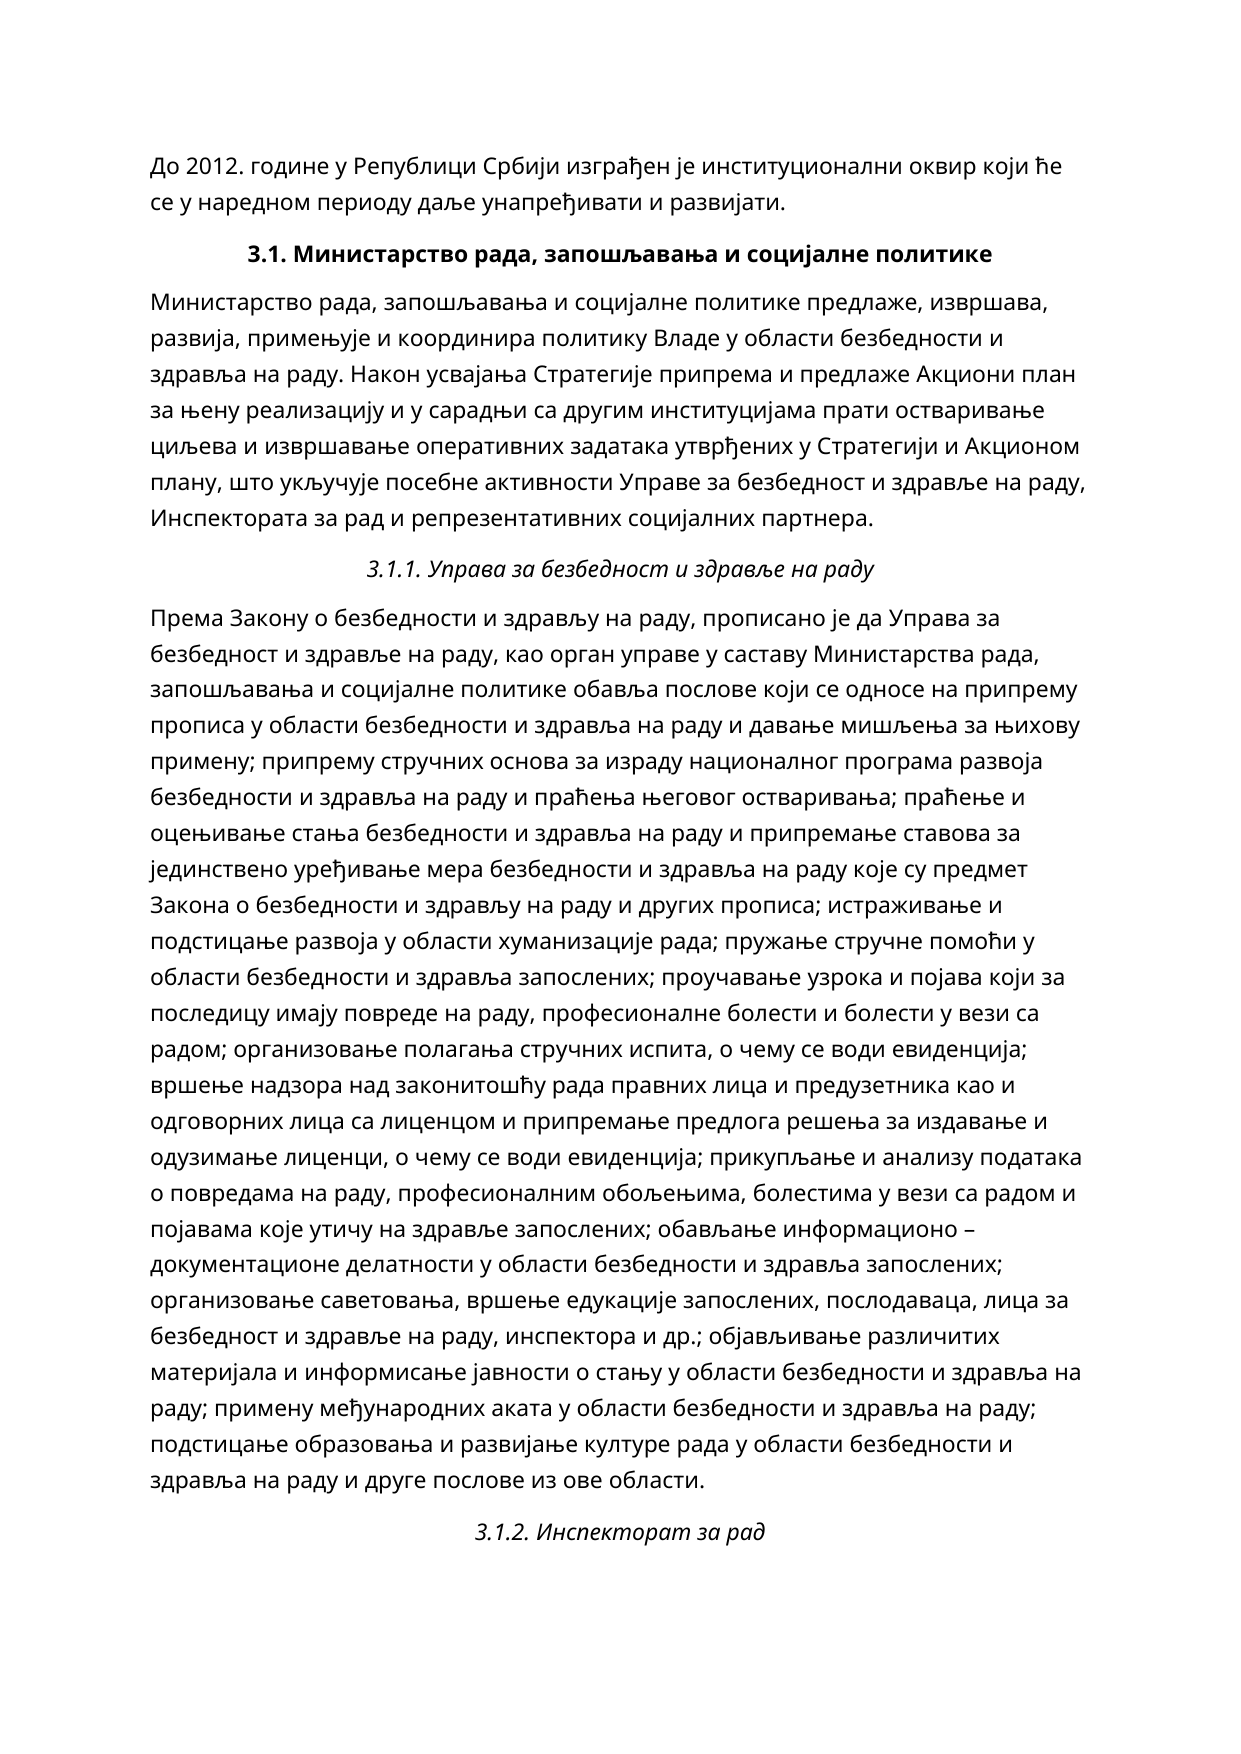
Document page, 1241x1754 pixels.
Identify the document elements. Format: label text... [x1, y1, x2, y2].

text 3.1.1. Управа за безбедност и здравље на раду [150, 553, 1090, 584]
text 3.1.2. Инспекторат за рад [150, 1516, 1090, 1547]
text 3.1. Министарство рада, запошљавања и социјалне политике [150, 237, 1090, 269]
text Према Закону о безбедности и здрављу на раду, прописано је да Управа за безбедност и здравље на раду, као орган управе у саставу Министарства рада, запошљавања и социјалне политике обавља послове који се односе на припрему прописа у области безбедности и здравља на раду и давање мишљења за њихову примену; припрему стручних основа за израду националног програма развоја безбедности и здравља на раду и праћења његовог остваривања; праћење и оцењивање стања безбедности и здравља на раду и припремање ставова за јединствено уређивање мера безбедности и здравља на раду које су предмет Закона о безбедности и здрављу на раду и других прописа; истраживање и подстицање развоја у области хуманизације рада; пружање стручне помоћи у области безбедности и здравља запослених; проучавање узрока и појава који за последицу имају повреде на раду, професионалне болести и болести у вези са радом; организовање полагања стручних испита, о чему се води евиденција; вршење надзора над законитошћу рада правних лица и предузетника као и одговорних лица са лиценцом и припремање предлога решења за издавање и одузимање лиценци, о чему се води евиденција; прикупљање и анализу података о повредама на раду, професионалним обољењима, болестима у вези са радом и појавама које утичу на здравље запослених; обављање информационо – документационе делатности у области безбедности и здравља запослених; организовање саветовања, вршење едукације запослених, послодаваца, лица за безбедност и здравље на раду, инспектора и др.; објављивање различитих материјала и информисање јавности о стању у области безбедности и здравља на раду; примену међународних аката у области безбедности и здравља на раду; подстицање образовања и развијање културе рада у области безбедности и здравља на раду и друге послове из ове области. [150, 602, 1090, 1495]
text Министарство рада, запошљавања и социјалне политике предлаже, извршава, развија, примењује и координира политику Владе у области безбедности и здравља на раду. Након усвајања Стратегије припрема и предлаже Акциони план за њену реализацију и у сарадњи са другим институцијама прати остваривање циљева и извршавање оперативних задатака утврђених у Стратегији и Акционом плану, што укључује посебне активности Управе за безбедност и здравље на раду, Инспектората за рад и репрезентативних социјалних партнера. [150, 286, 1090, 533]
text До 2012. године у Републици Србији изграђен је институционални оквир који ће се у наредном периоду даље унапређивати и развијати. [150, 150, 1090, 217]
